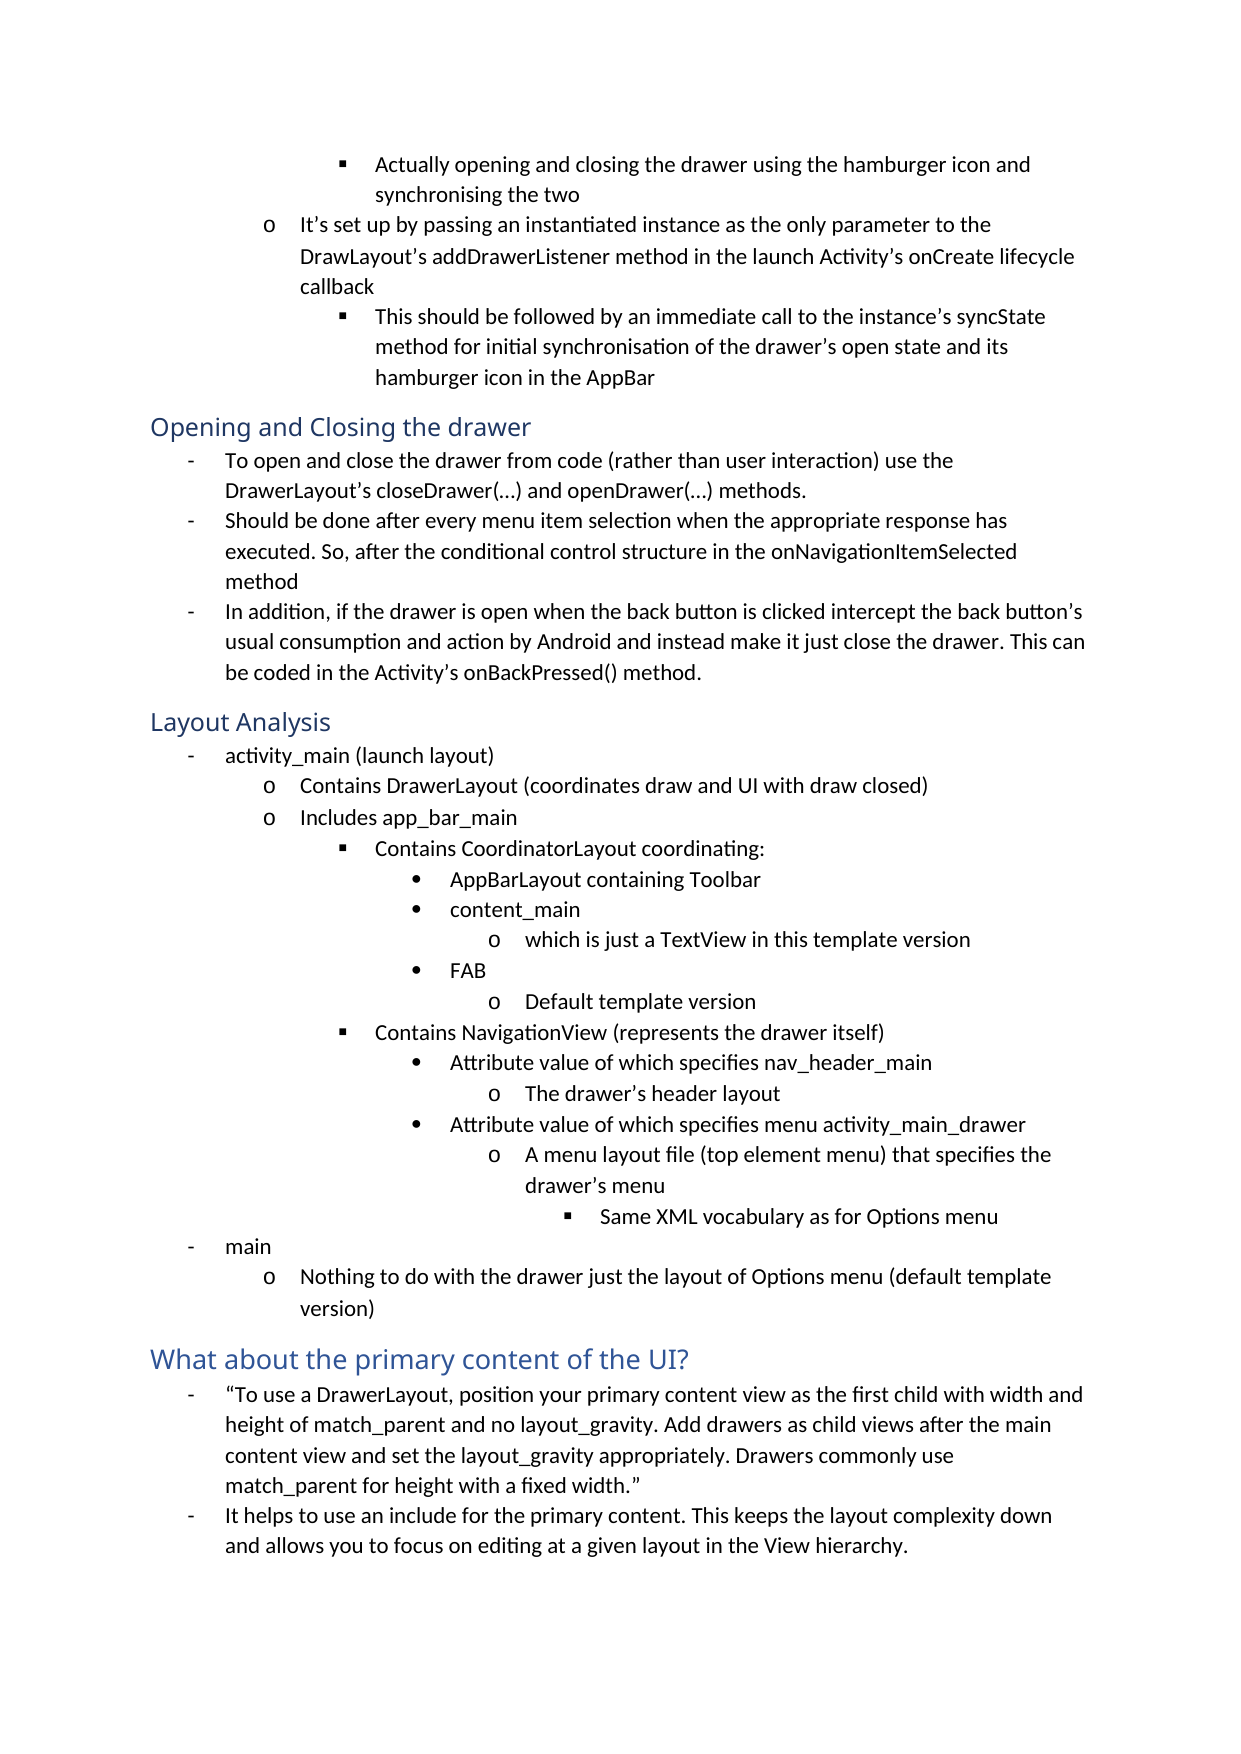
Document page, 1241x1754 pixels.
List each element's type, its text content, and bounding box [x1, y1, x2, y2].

list The drawer’s header layout [487, 1079, 1090, 1108]
list content_main [412, 895, 1090, 923]
list activity_main (launch layout) [187, 741, 1090, 769]
list Attribute value of which specifies menu activity_main_drawer [412, 1110, 1090, 1138]
list To open and close the drawer from code (rather than user interaction) use the DrawerLayout’s closeDrawer(…) and openDrawer(…) methods. [187, 446, 1090, 504]
subtitle Opening and Closing the drawer [150, 409, 1090, 443]
list Attribute value of which specifies nav_header_main [412, 1048, 1090, 1076]
list Should be done after every menu item selection when the appropriate response has executed. So, after the conditional control structure in the onNavigationItemSelected method [187, 507, 1090, 595]
list Contains DrawerLayout (coordinates draw and UI with draw closed) [262, 772, 1090, 801]
list FAB [412, 957, 1090, 984]
list Same XML vocabulary as for Options menu [562, 1202, 1090, 1230]
list Contains CoordinatorLayout coordinating: [337, 834, 1090, 862]
subtitle Layout Analysis [150, 704, 1090, 739]
list It helps to use an include for the primary content. This keeps the layout complexity down and allows you to focus on editing at a given layout in the View hierarchy. [187, 1501, 1090, 1559]
list main [187, 1232, 1090, 1260]
list which is just a TextView in this template version [487, 925, 1090, 954]
list Default template version [487, 987, 1090, 1016]
list It’s set up by passing an instantiated instance as the only parameter to the DrawLayout’s addDrawerListener method in the launch Activity’s onCreate lifecycle callback [262, 210, 1090, 300]
list Contains NavigationView (represents the drawer itself) [337, 1018, 1090, 1046]
list A menu layout file (top element menu) that specifies the drawer’s menu [487, 1140, 1090, 1200]
list Nothing to do with the drawer just the layout of Options menu (default template version) [262, 1262, 1090, 1322]
list Actually opening and closing the drawer using the hamburger icon and synchronising the two [337, 150, 1090, 208]
subtitle What about the primary content of the UI? [150, 1341, 1090, 1377]
list Includes app_bar_main [262, 803, 1090, 832]
list This should be followed by an immediate call to the instance’s syncState method for initial synchronisation of the drawer’s open state and its hamburger icon in the AppBar [337, 302, 1090, 391]
list In addition, if the drawer is open when the back button is clicked intercept the back button’s usual consumption and action by Android and instead make it just close the drawer. This can be coded in the Activity’s onBackPressed() method. [187, 597, 1090, 686]
list “To use a DrawerLayout, position your primary content view as the first child with width and height of match_parent and no layout_gravity. Add drawers as child views after the main content view and set the layout_gravity appropriately. Drawers commonly use match_parent for height with a fixed width.” [187, 1380, 1090, 1499]
list AppBarLayout containing Toolbar [412, 865, 1090, 893]
